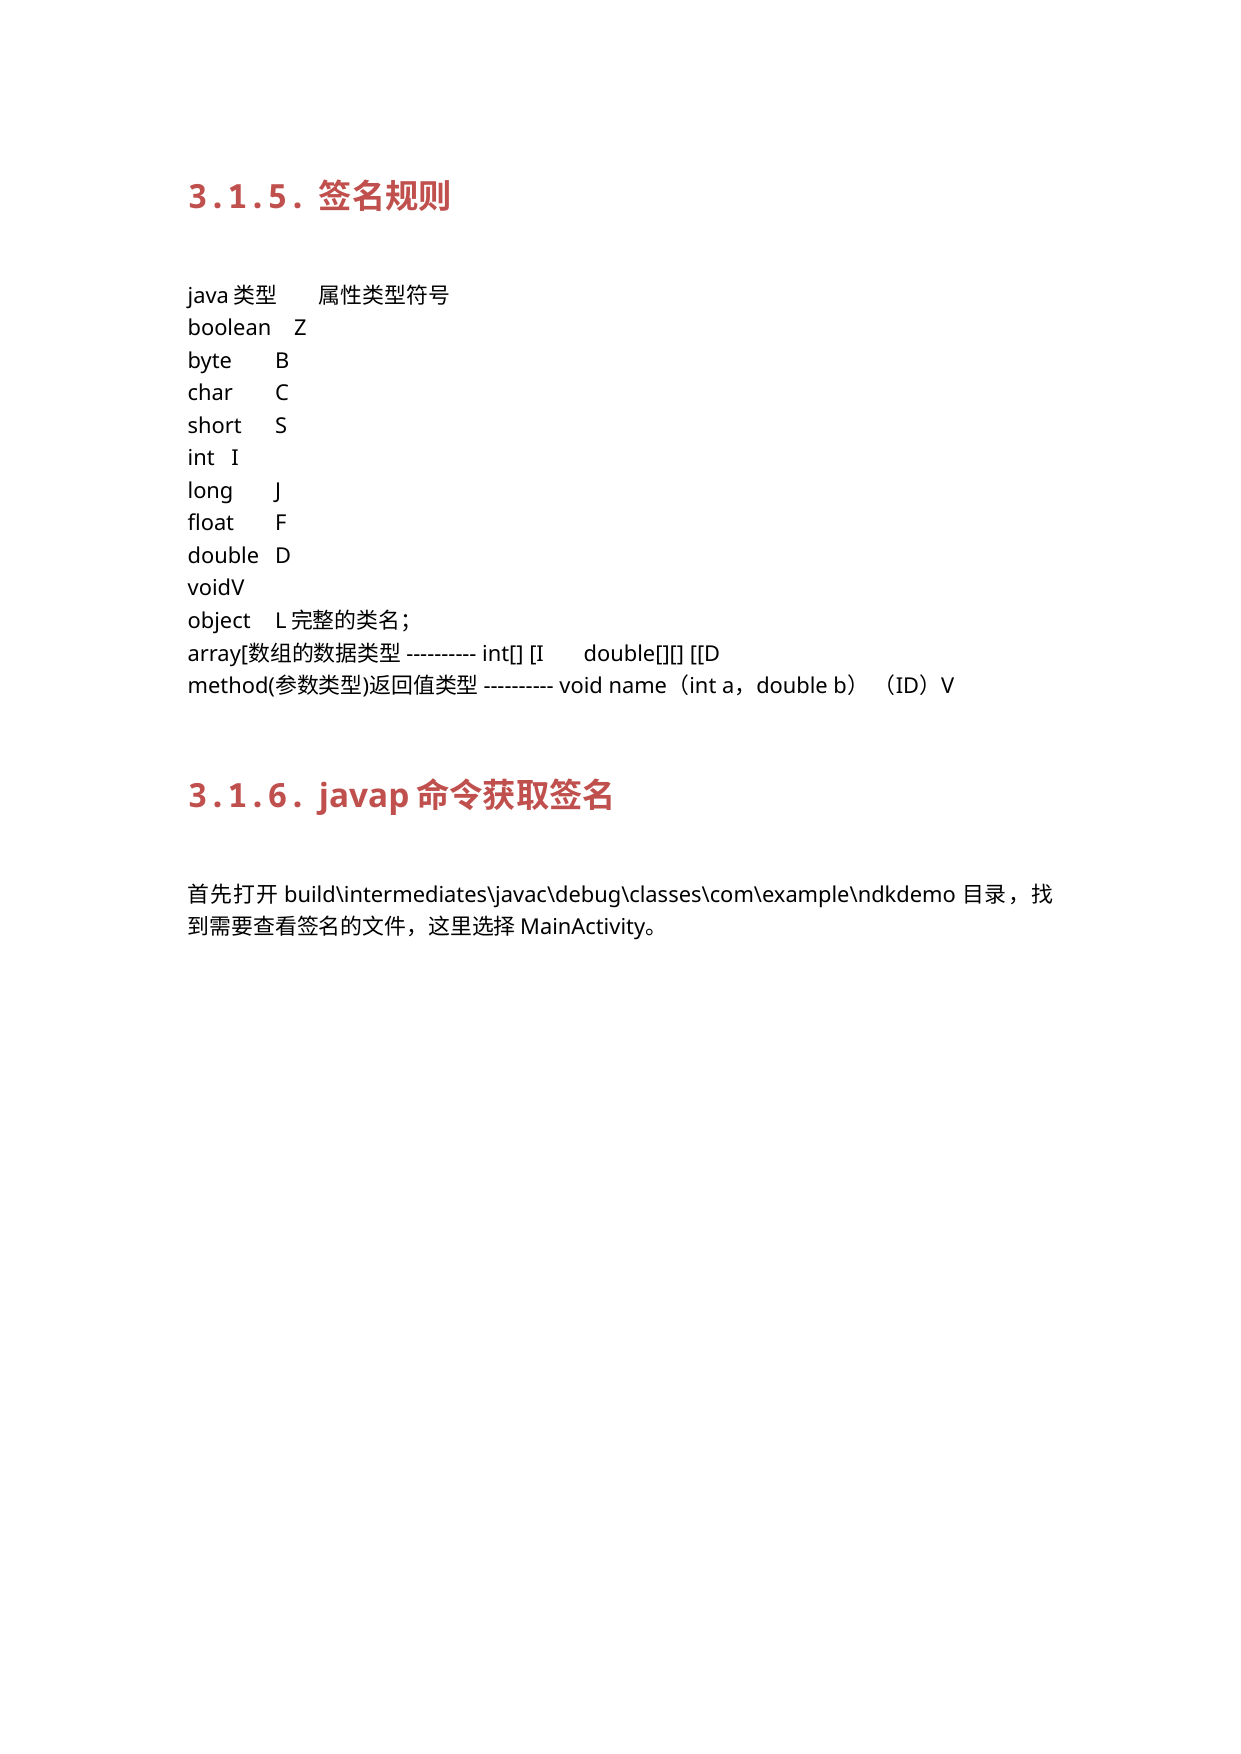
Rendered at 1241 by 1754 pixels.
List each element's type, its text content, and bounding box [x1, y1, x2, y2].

text byte B [187, 343, 1053, 376]
subtitle 签名规则 [187, 162, 1053, 227]
text method(参数类型)返回值类型 ---------- void name（int a，double b） （ID）V [187, 668, 1053, 701]
text char C [187, 376, 1053, 408]
text float F [187, 506, 1053, 538]
text 首先打开build\intermediates\javac\debug\classes\com\example\ndkdemo目录，找到需要查看签名的文件，这里选择MainActivity。 [187, 877, 1053, 942]
text long J [187, 473, 1053, 506]
text array[数组的数据类型 ---------- int[] [I double[][] [[D [187, 636, 1053, 668]
text void V [187, 571, 1053, 603]
text int I [187, 441, 1053, 473]
text object L完整的类名； [187, 603, 1053, 636]
text boolean Z [187, 311, 1053, 343]
text java类型 属性类型符号 [187, 278, 1053, 311]
text double D [187, 538, 1053, 571]
text short S [187, 408, 1053, 441]
subtitle javap命令获取签名 [187, 760, 1053, 825]
